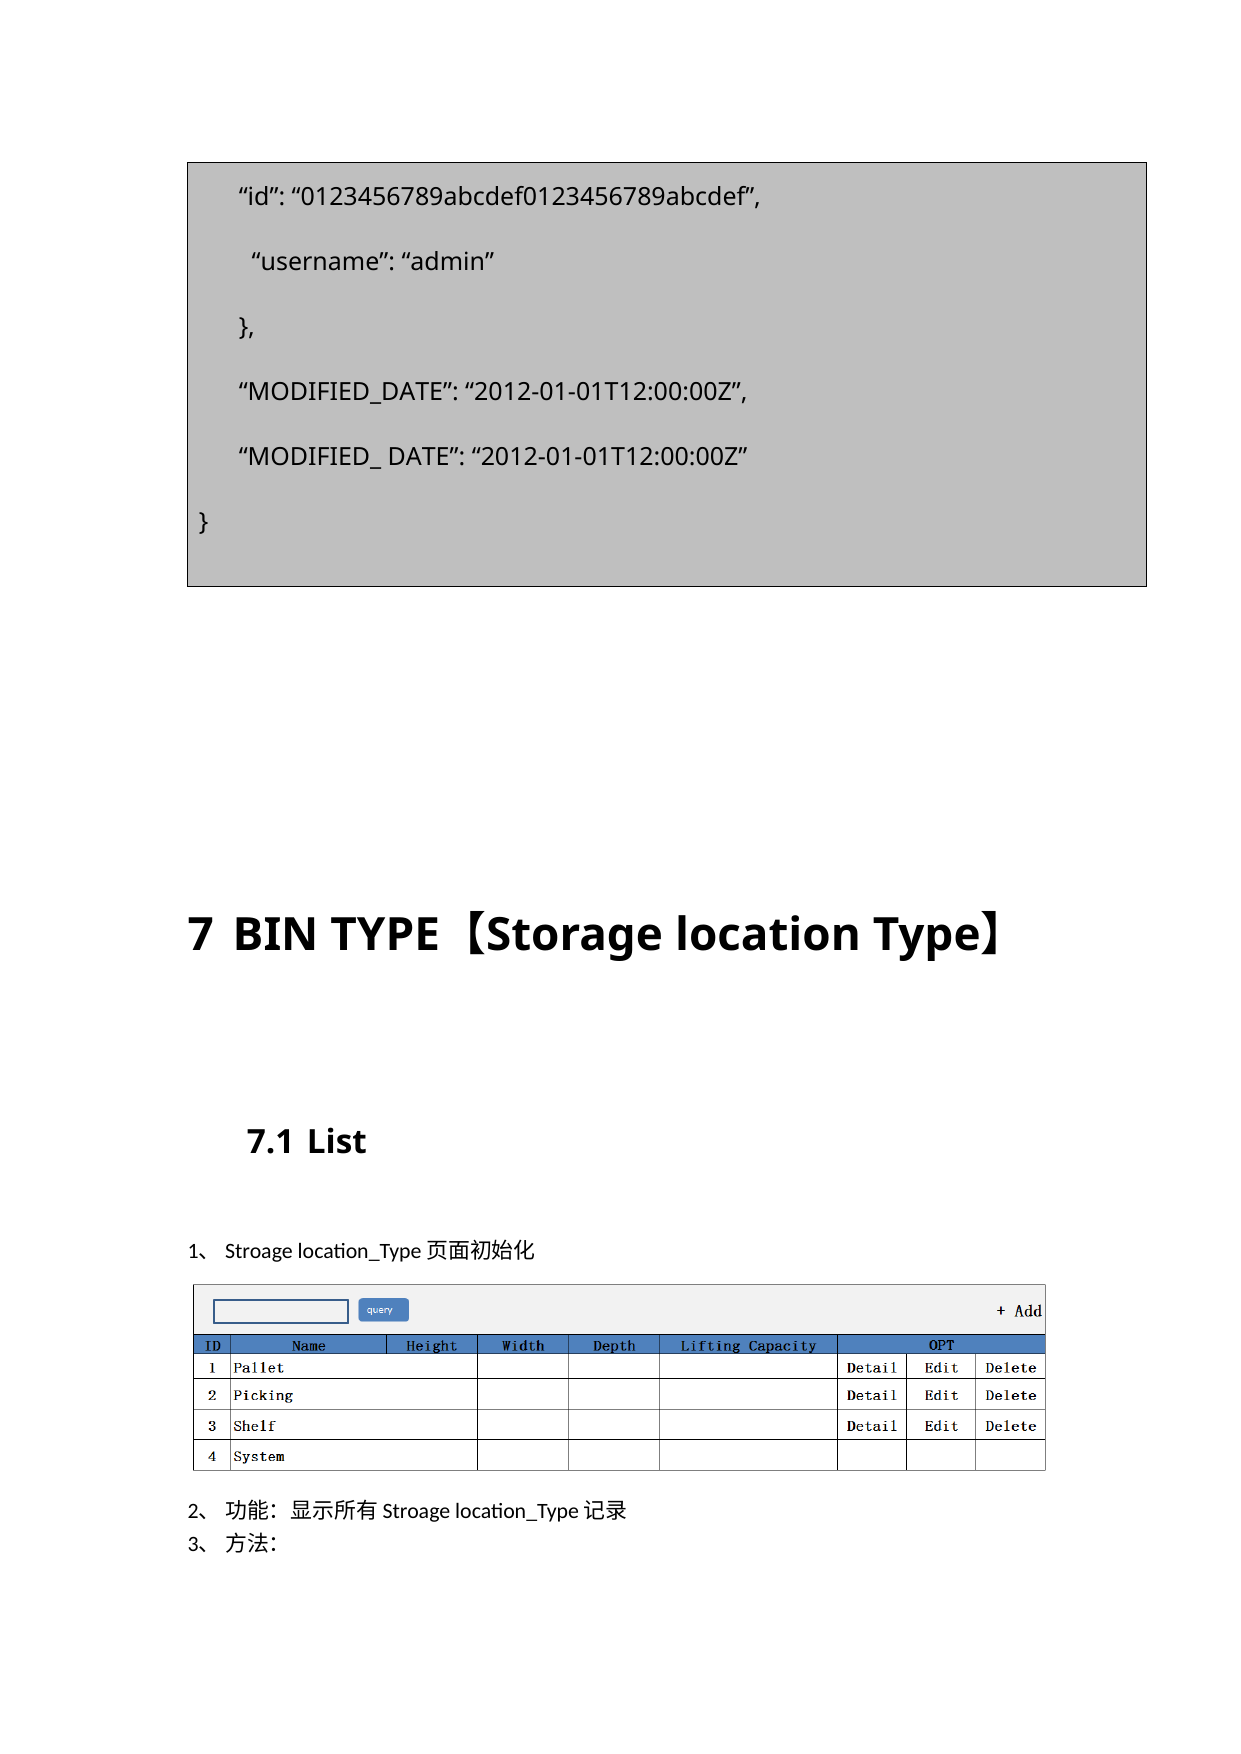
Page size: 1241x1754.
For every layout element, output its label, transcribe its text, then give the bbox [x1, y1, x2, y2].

subtitle List [247, 1108, 1053, 1173]
list 方法： [187, 1525, 1053, 1558]
subtitle BIN TYPE【Storage location Type】 [187, 882, 1053, 979]
list 功能：显示所有Stroage location_Type记录 [187, 1493, 1053, 1525]
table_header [188, 163, 1146, 586]
list Stroage location_Type页面初始化 [187, 1233, 1053, 1265]
picture [187, 1275, 1053, 1483]
